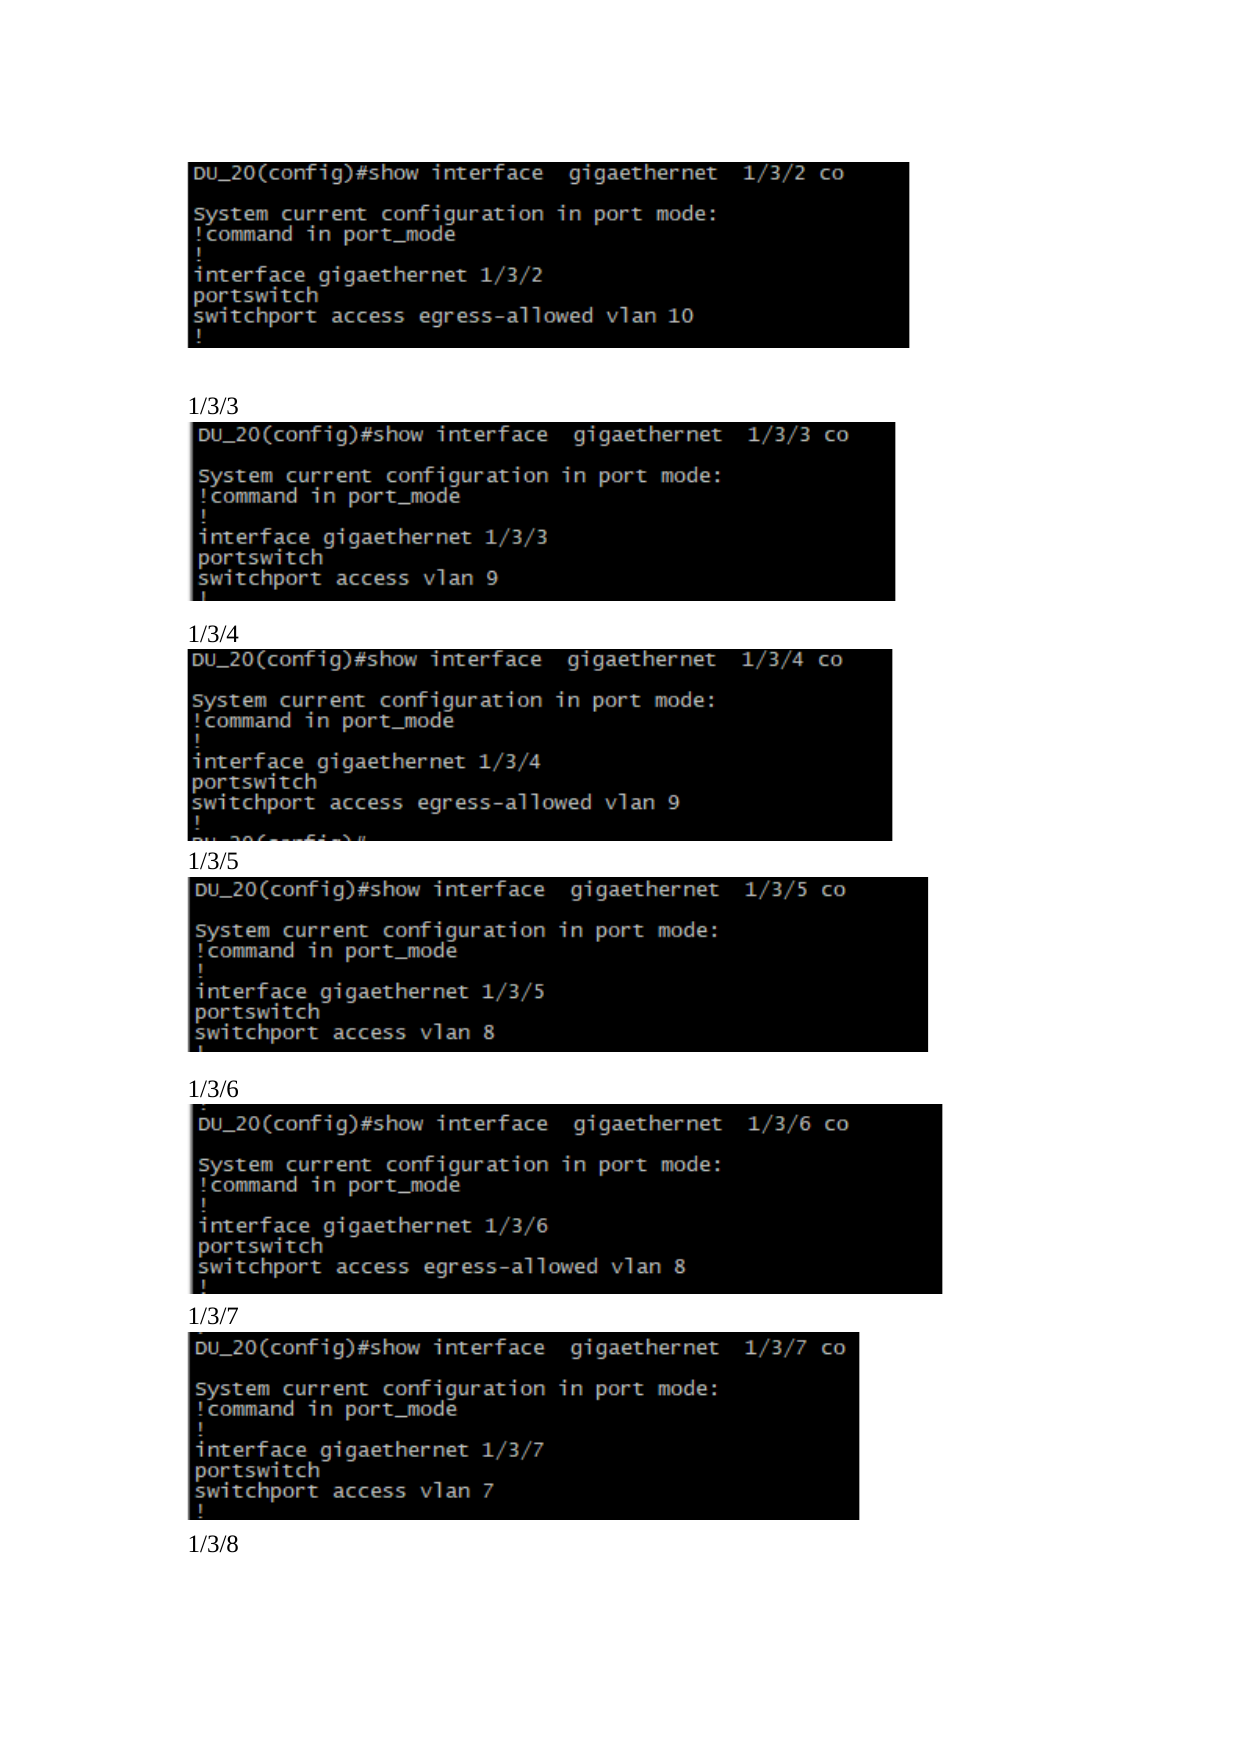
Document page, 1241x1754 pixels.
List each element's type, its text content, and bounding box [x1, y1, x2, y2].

text 1/3/7 [187, 1299, 1053, 1332]
picture [187, 422, 896, 601]
text 1/3/8 [187, 1527, 1053, 1559]
text 1/3/6 [187, 1072, 1053, 1104]
text 1/3/5 [187, 844, 1053, 877]
picture [187, 1104, 943, 1294]
text 1/3/4 [187, 617, 1053, 649]
picture [187, 162, 910, 348]
picture [187, 1332, 860, 1520]
text 1/3/3 [187, 389, 1053, 422]
picture [187, 877, 929, 1052]
picture [187, 649, 893, 841]
